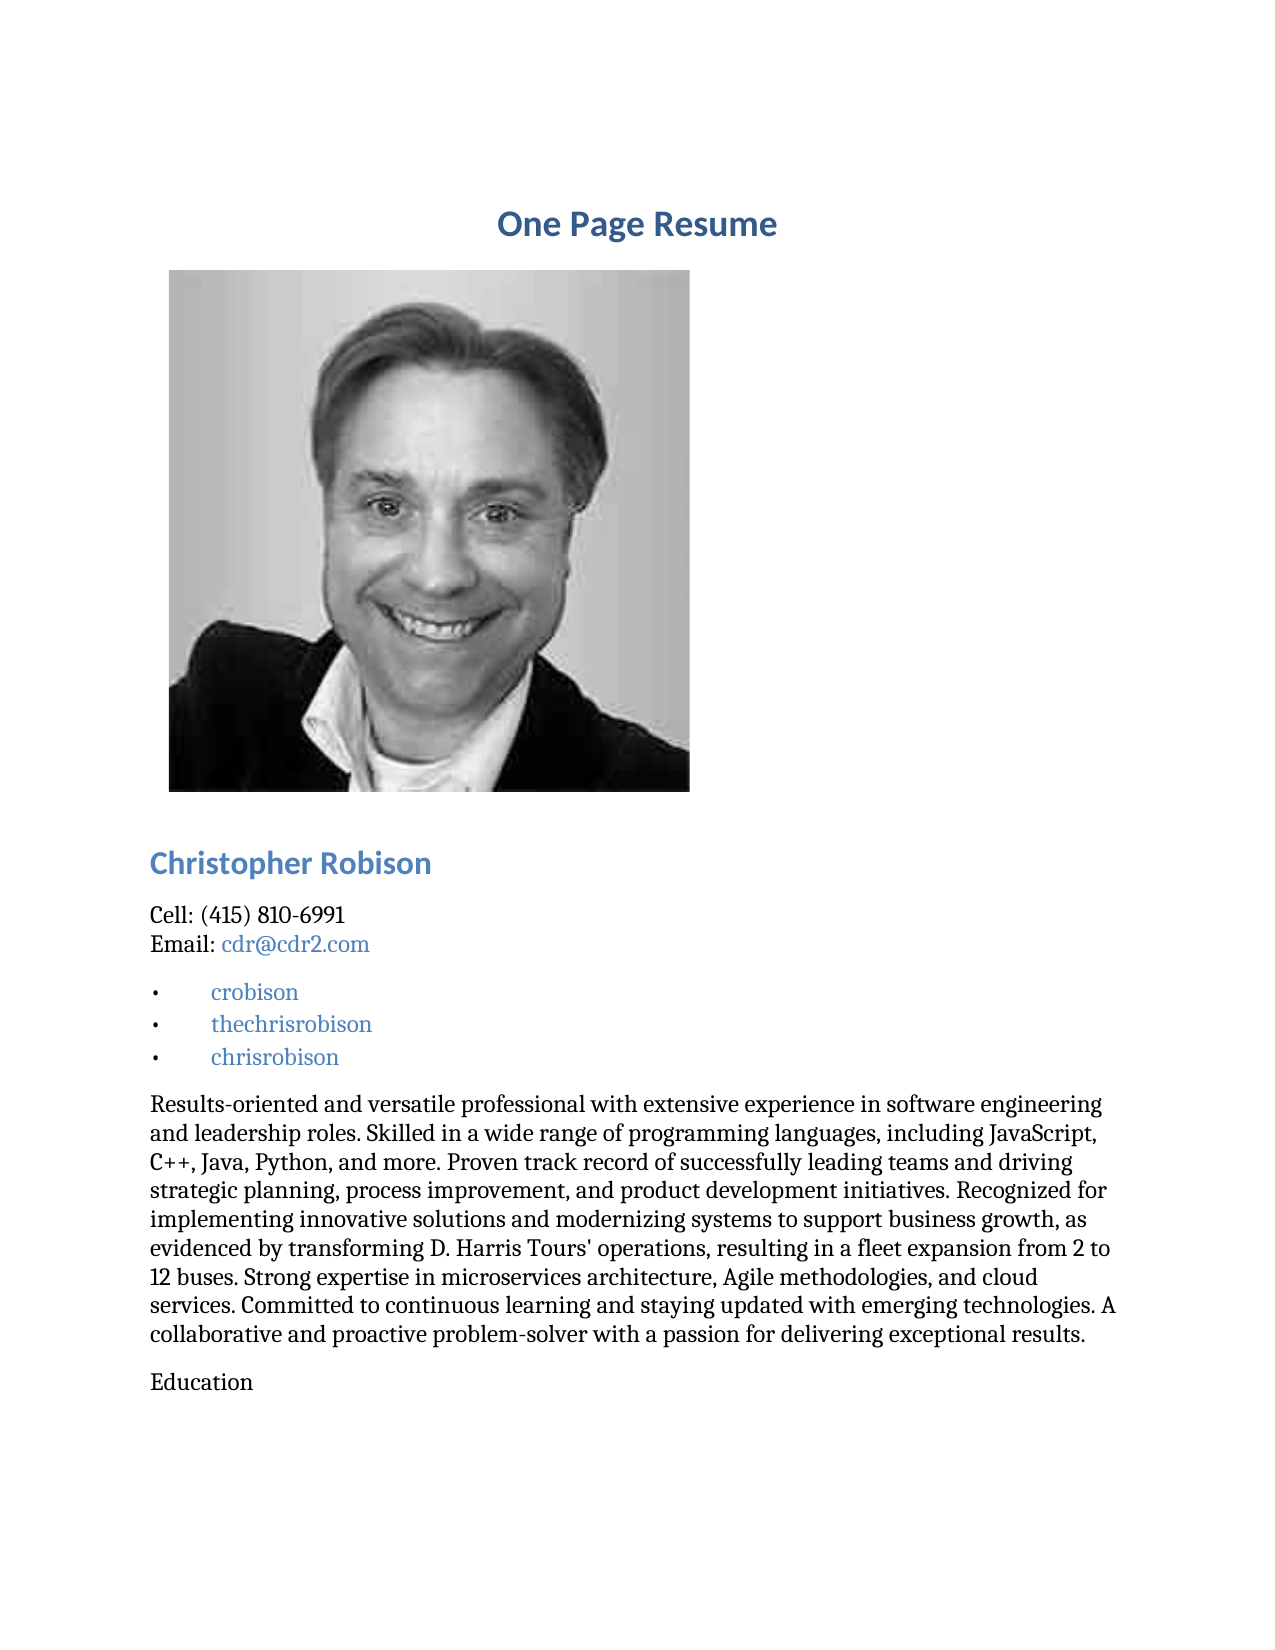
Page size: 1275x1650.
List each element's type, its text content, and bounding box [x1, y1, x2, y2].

text Cell: (415) 810-6991 Email: cdr@cdr2.com [150, 901, 1125, 959]
picture [168, 270, 690, 792]
text Results-oriented and versatile professional with extensive experience in software engineering and leadership roles. Skilled in a wide range of programming languages, including JavaScript, C++, Java, Python, and more. Proven track record of successfully leading teams and driving strategic planning, process improvement, and product development initiatives. Recognized for implementing innovative solutions and modernizing systems to support business growth, as evidenced by transforming D. Harris Tours' operations, resulting in a fleet expansion from 2 to 12 buses. Strong expertise in microservices architecture, Agile methodologies, and cloud services. Committed to continuous learning and staying updated with emerging technologies. A collaborative and proactive problem-solver with a passion for delivering exceptional results. [150, 1090, 1125, 1349]
list chrisrobison [150, 1042, 1125, 1071]
subtitle Christopher Robison [150, 842, 1125, 882]
list crobison [150, 977, 1125, 1006]
title One Page Resume [150, 200, 1125, 246]
text Education [150, 1367, 1125, 1396]
list thechrisrobison [150, 1010, 1125, 1039]
